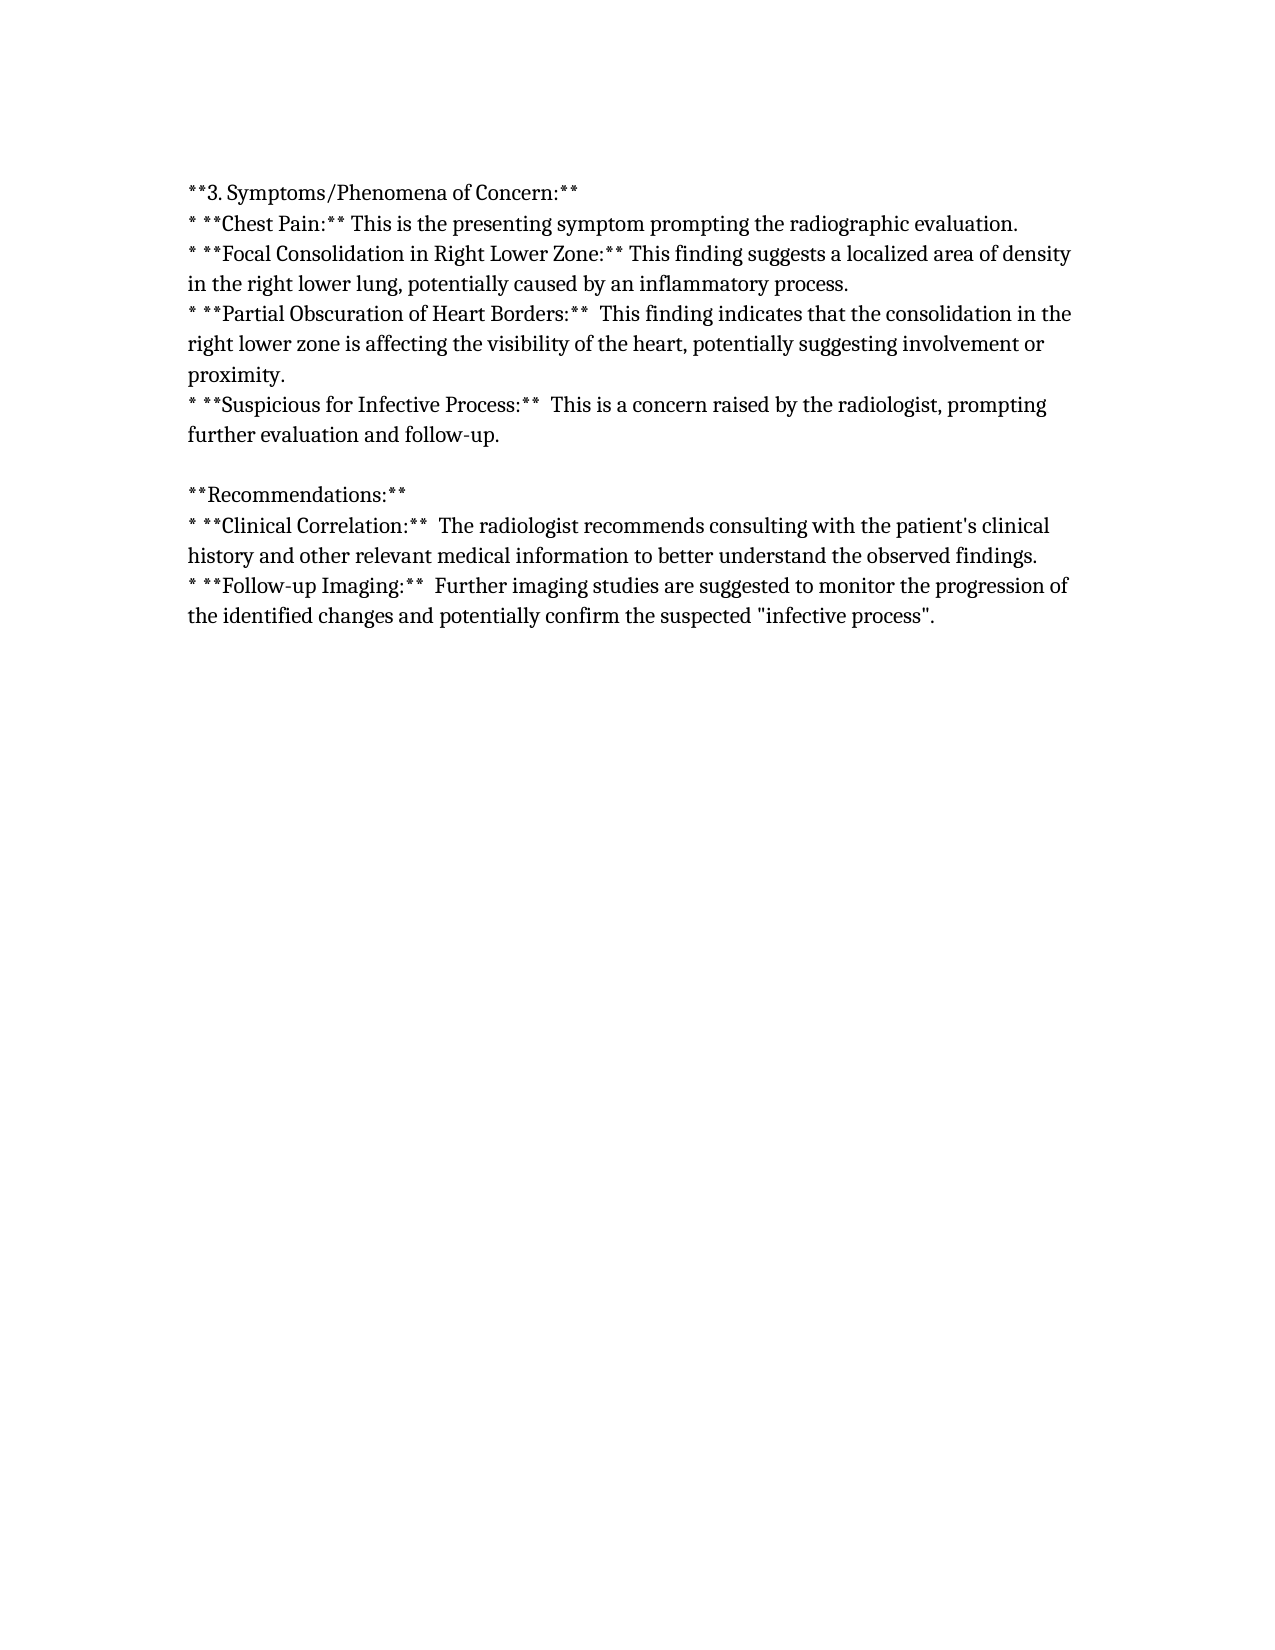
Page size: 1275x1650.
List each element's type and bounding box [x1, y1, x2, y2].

text [187, 150, 1087, 629]
